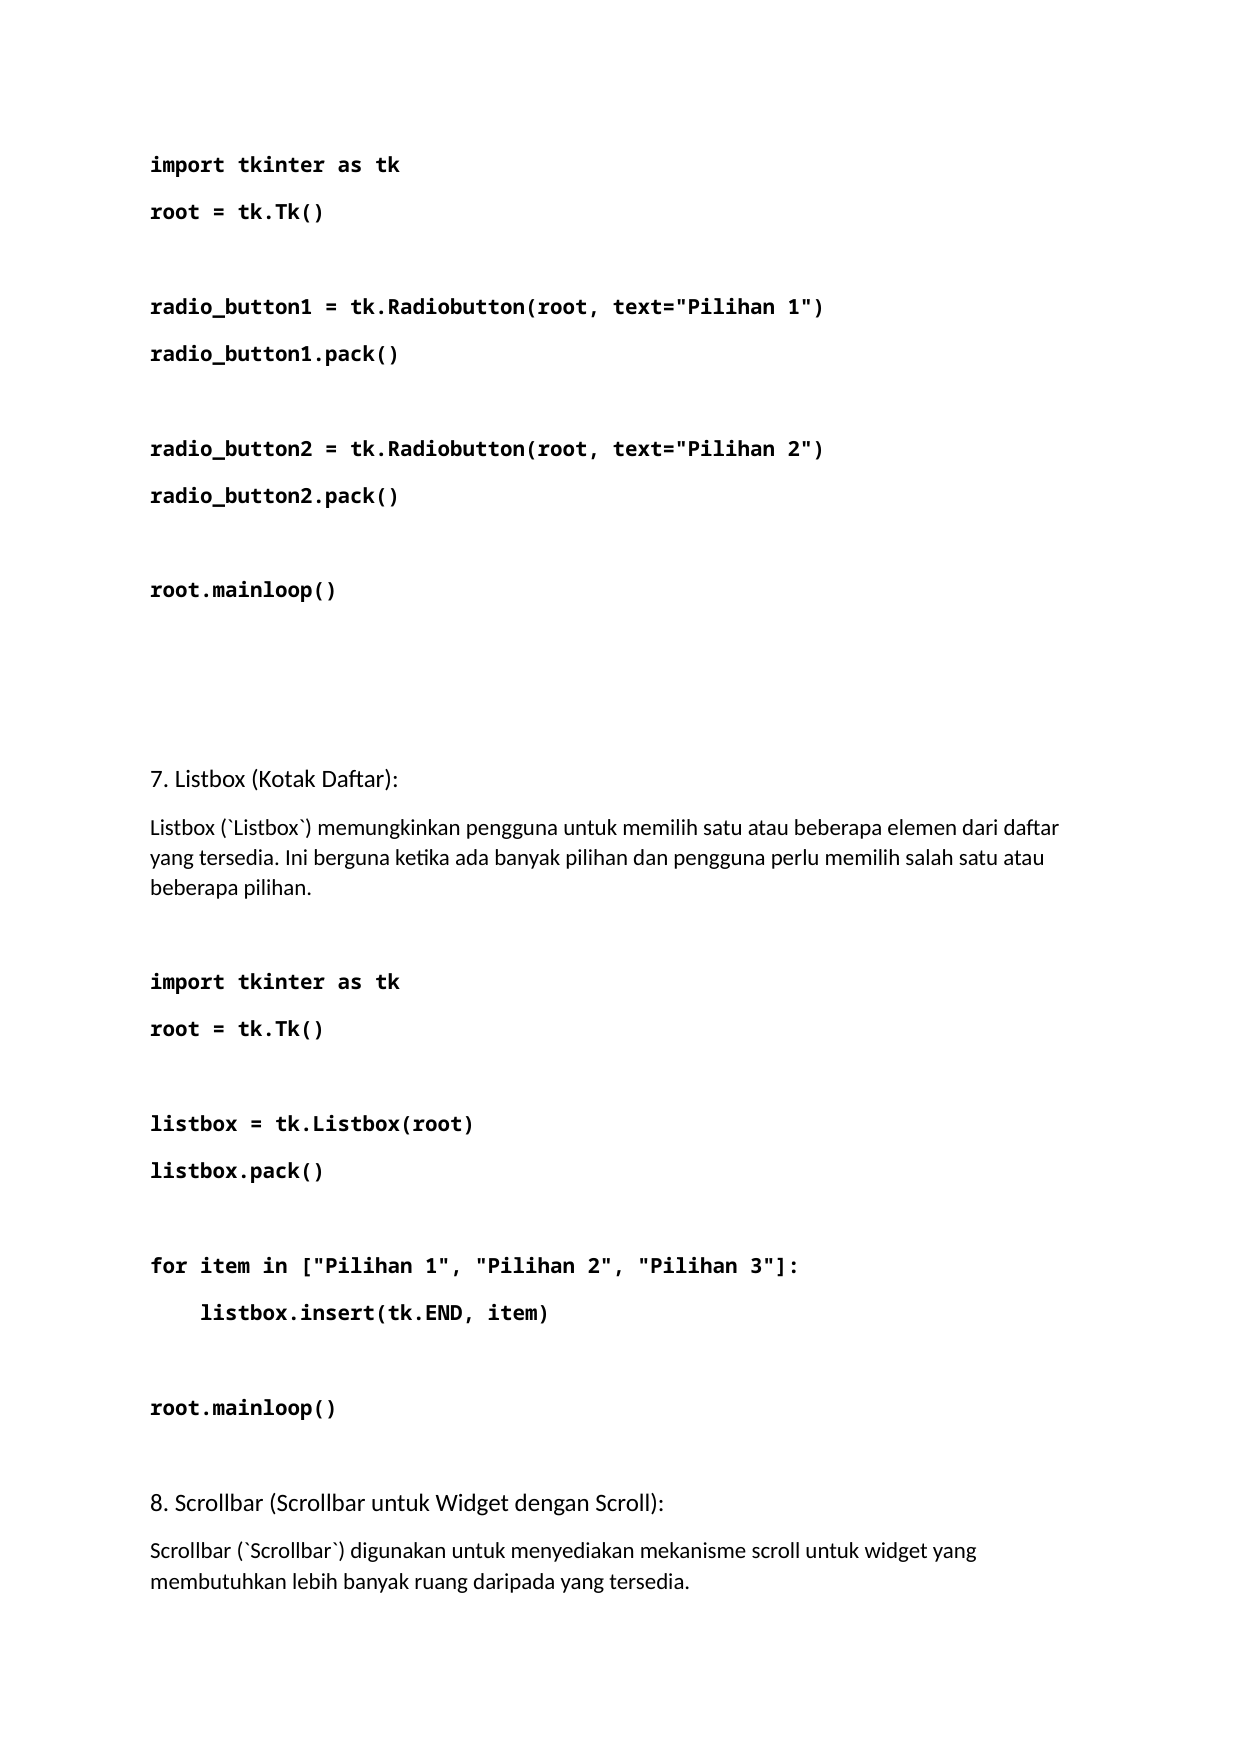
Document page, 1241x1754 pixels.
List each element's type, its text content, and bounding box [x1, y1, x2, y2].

text import tkinter as tk [150, 150, 1090, 178]
text listbox = tk.Listbox(root) [150, 1109, 1090, 1138]
text listbox.pack() [150, 1156, 1090, 1185]
text radio_button2 = tk.Radiobutton(root, text="Pilihan 2") [150, 434, 1090, 462]
text radio_button1.pack() [150, 339, 1090, 368]
text root.mainloop() [150, 576, 1090, 604]
text import tkinter as tk [150, 967, 1090, 996]
text root = tk.Tk() [150, 1014, 1090, 1043]
text listbox.insert(tk.END, item) [150, 1298, 1090, 1327]
text root.mainloop() [150, 1393, 1090, 1421]
text Scrollbar (`Scrollbar`) digunakan untuk menyediakan mekanisme scroll untuk widget yang membutuhkan lebih banyak ruang daripada yang tersedia. [150, 1537, 1090, 1595]
text Listbox (`Listbox`) memungkinkan pengguna untuk memilih satu atau beberapa elemen dari daftar yang tersedia. Ini berguna ketika ada banyak pilihan dan pengguna perlu memilih salah satu atau beberapa pilihan. [150, 813, 1090, 902]
text 8. Scrollbar (Scrollbar untuk Widget dengan Scroll): [150, 1487, 1090, 1518]
text for item in ["Pilihan 1", "Pilihan 2", "Pilihan 3"]: [150, 1251, 1090, 1279]
text radio_button1 = tk.Radiobutton(root, text="Pilihan 1") [150, 292, 1090, 320]
text 7. Listbox (Kotak Daftar): [150, 763, 1090, 794]
text radio_button2.pack() [150, 481, 1090, 509]
text root = tk.Tk() [150, 197, 1090, 226]
